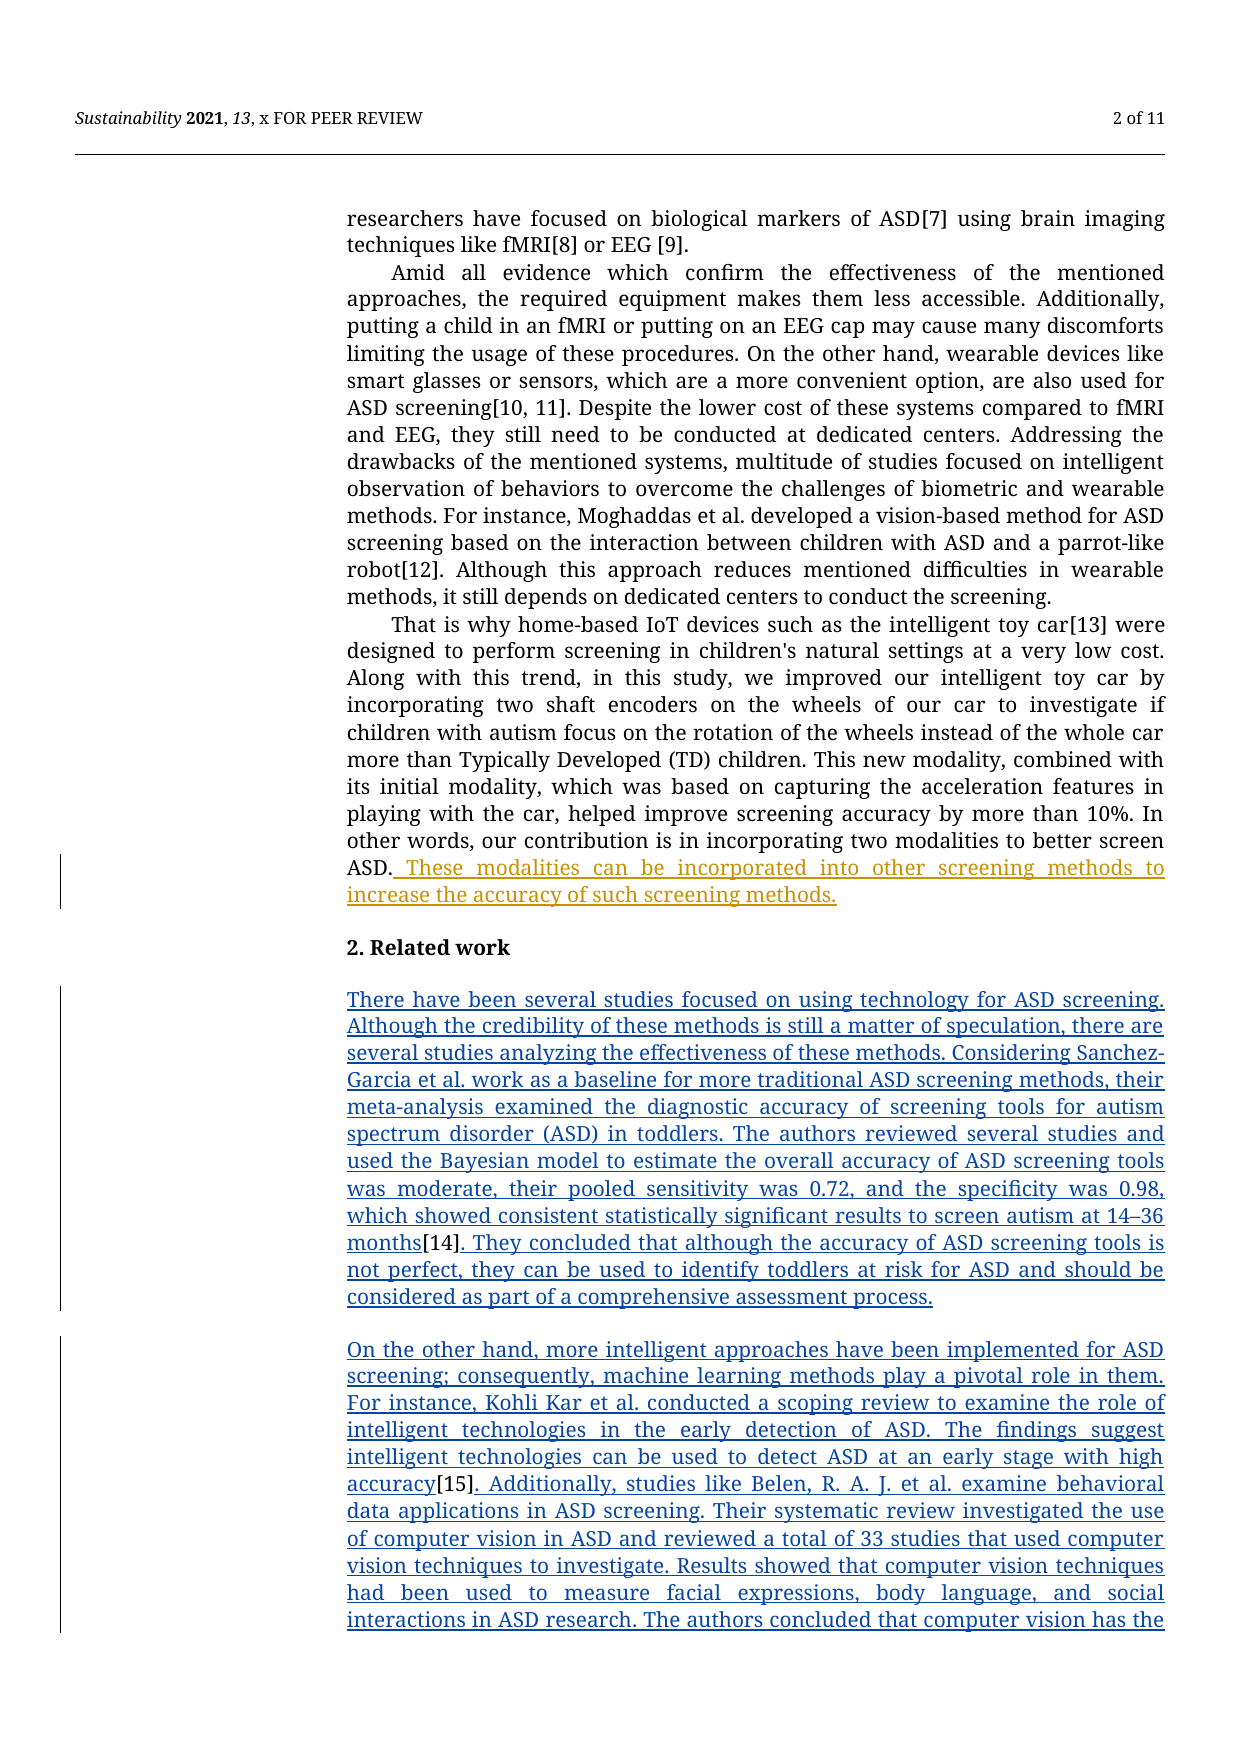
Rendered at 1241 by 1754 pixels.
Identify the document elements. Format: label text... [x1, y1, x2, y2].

text [15][16][17] [347, 1414, 1165, 1439]
text [15][16][17] [347, 1336, 1165, 1359]
text [15][16][17] [347, 1360, 1165, 1385]
text [15][16][17] [347, 1576, 1165, 1602]
text [14] [347, 1011, 1165, 1062]
text [15][16][17] [347, 1549, 1165, 1575]
text [14] [347, 1281, 1165, 1311]
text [347, 205, 1165, 259]
text [15][16][17] [347, 1522, 1165, 1548]
text [14] [347, 1199, 1165, 1225]
text [14] [347, 1091, 1165, 1117]
text [15][16][17] [347, 1441, 1165, 1521]
text Amid all evidence which confirm the effectiveness of the mentioned approaches, the required equipment makes them less accessible. Additionally, putting a child in an fMRI or putting on an EEG cap may cause many discomforts limiting the usage of these procedures. On the other hand, wearable devices like smart glasses or sensors, which are a more convenient option, are also used for ASD screening[10, 11]. Despite the lower cost of these systems compared to fMRI and EEG, they still need to be conducted at dedicated centers. Addressing the drawbacks of the mentioned systems, multitude of studies focused on intelligent observation of behaviors to overcome the challenges of biometric and wearable methods. For instance, Moghaddas et al. developed a vision-based method for ASD screening based on the interaction between children with ASD and a parrot-like robot[12]. Although this approach reduces mentioned difficulties in wearable methods, it still depends on dedicated centers to conduct the screening. [347, 259, 1165, 611]
text 2. Related work [347, 934, 1165, 961]
text [14] [347, 986, 1165, 1009]
text [14] [347, 1172, 1165, 1198]
text [14] [347, 1226, 1165, 1279]
text [15][16][17] [347, 1387, 1165, 1412]
text [14] [347, 1118, 1165, 1144]
text That is why home-based IoT devices such as the intelligent toy car[13] were designed to perform screening in children's natural settings at a very low cost. Along with this trend, in this study, we improved our intelligent toy car by incorporating two shaft encoders on the wheels of our car to investigate if children with autism focus on the rotation of the wheels instead of the whole car more than Typically Developed (TD) children. This new modality, combined with its initial modality, which was based on capturing the acceleration features in playing with the car, helped improve screening accuracy by more than 10%. In other words, our contribution is in incorporating two modalities to better screen ASD. [347, 611, 1165, 909]
text [14] [347, 1064, 1165, 1089]
text [15][16][17] [347, 1603, 1165, 1629]
text [14] [347, 1145, 1165, 1171]
